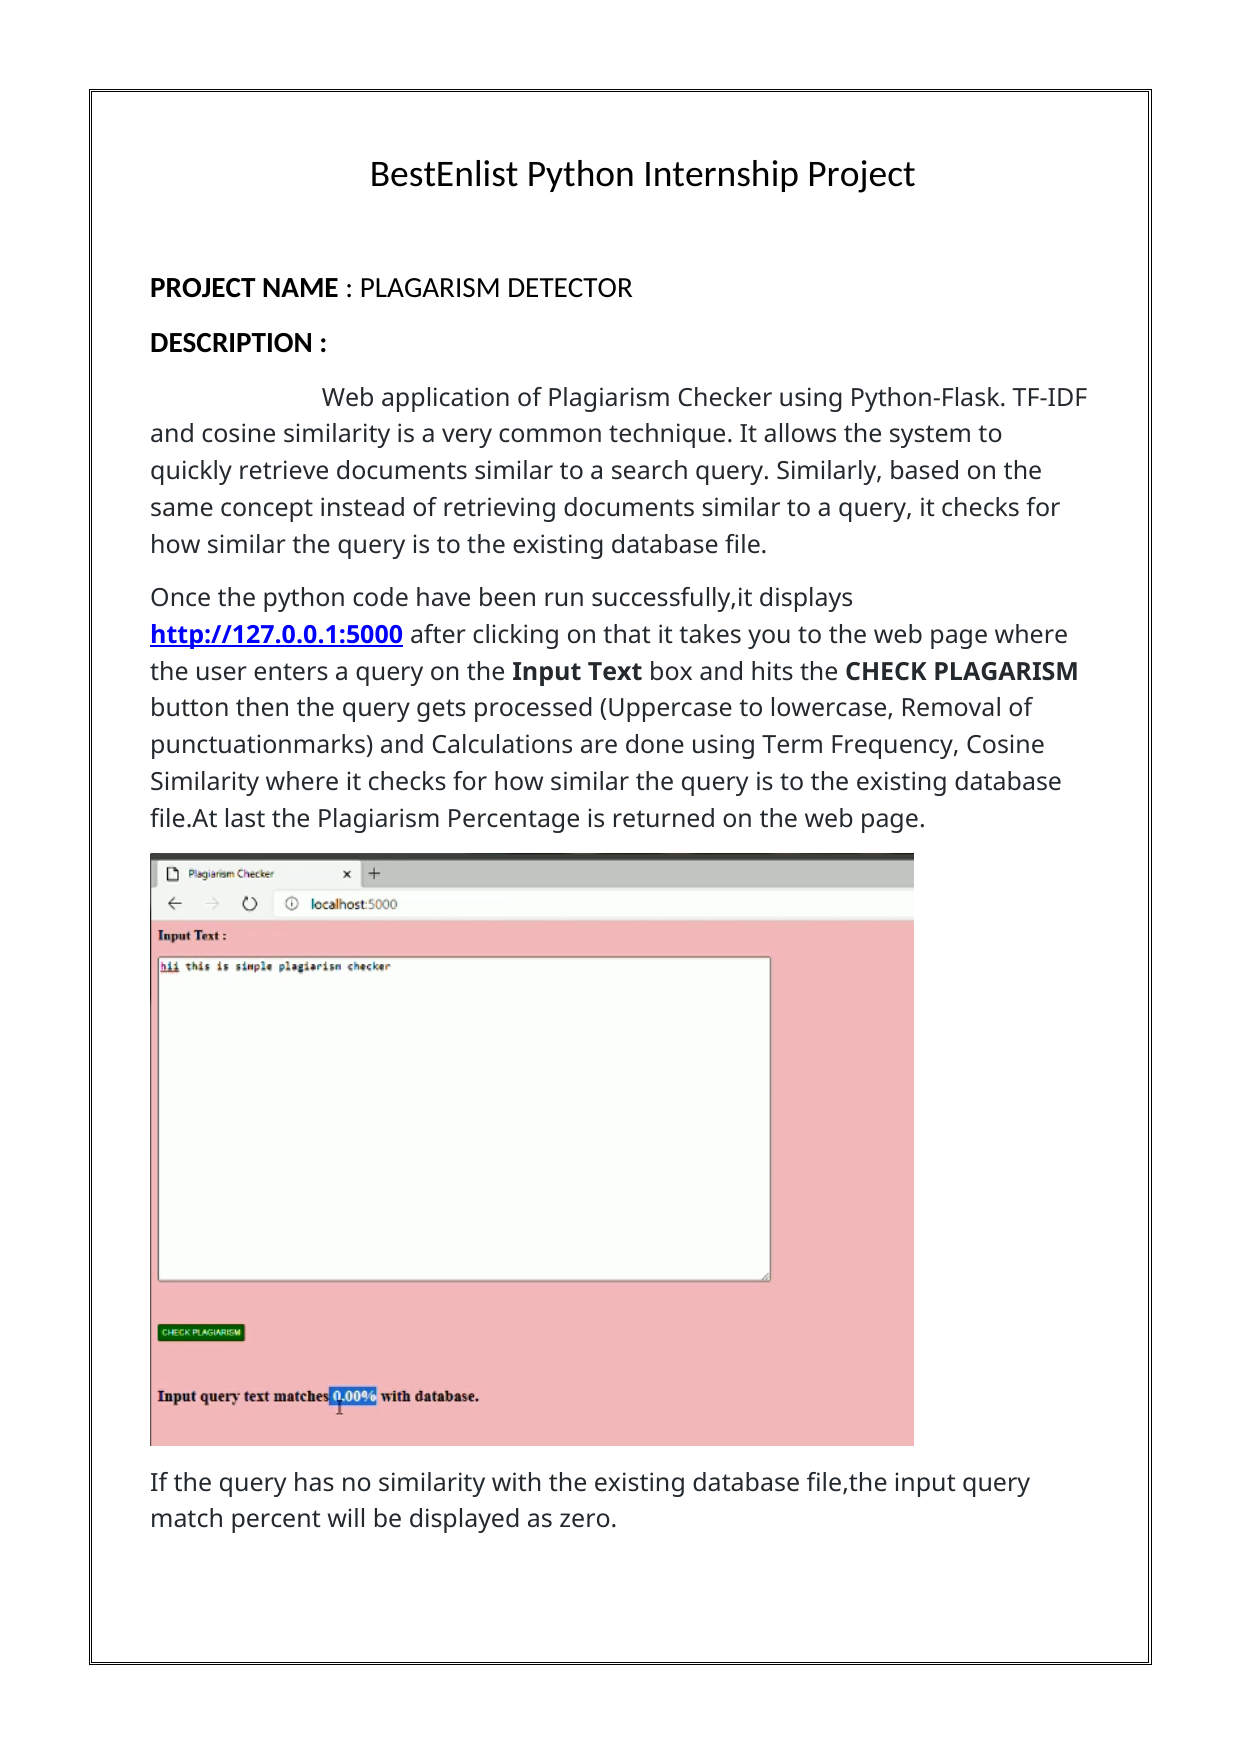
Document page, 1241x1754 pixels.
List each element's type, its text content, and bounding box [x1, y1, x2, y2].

text DESCRIPTION : [150, 324, 1090, 360]
text Web application of Plagiarism Checker using Python-Flask. TF-IDF and cosine similarity is a very common technique. It allows the system to quickly retrieve documents similar to a search query. Similarly, based on the same concept instead of retrieving documents similar to a query, it checks for how similar the query is to the existing database file. [150, 379, 1090, 560]
text Once the python code have been run successfully,it displays http://127.0.0.1:5000 after clicking on that it takes you to the web page where the user enters a query on the Input Text box and hits the CHECK PLAGARISM button then the query gets processed (Uppercase to lowercase, Removal of punctuationmarks) and Calculations are done using Term Frequency, Cosine Similarity where it checks for how similar the query is to the existing database file.At last the Plagiarism Percentage is returned on the web page. [150, 580, 1090, 834]
text BestEnlist Python Internship Project [150, 150, 1090, 196]
picture [150, 853, 914, 1446]
text If the query has no similarity with the existing database file,the input query match percent will be displayed as zero. [150, 1464, 1090, 1535]
text PROJECT NAME : PLAGARISM DETECTOR [150, 269, 1090, 304]
